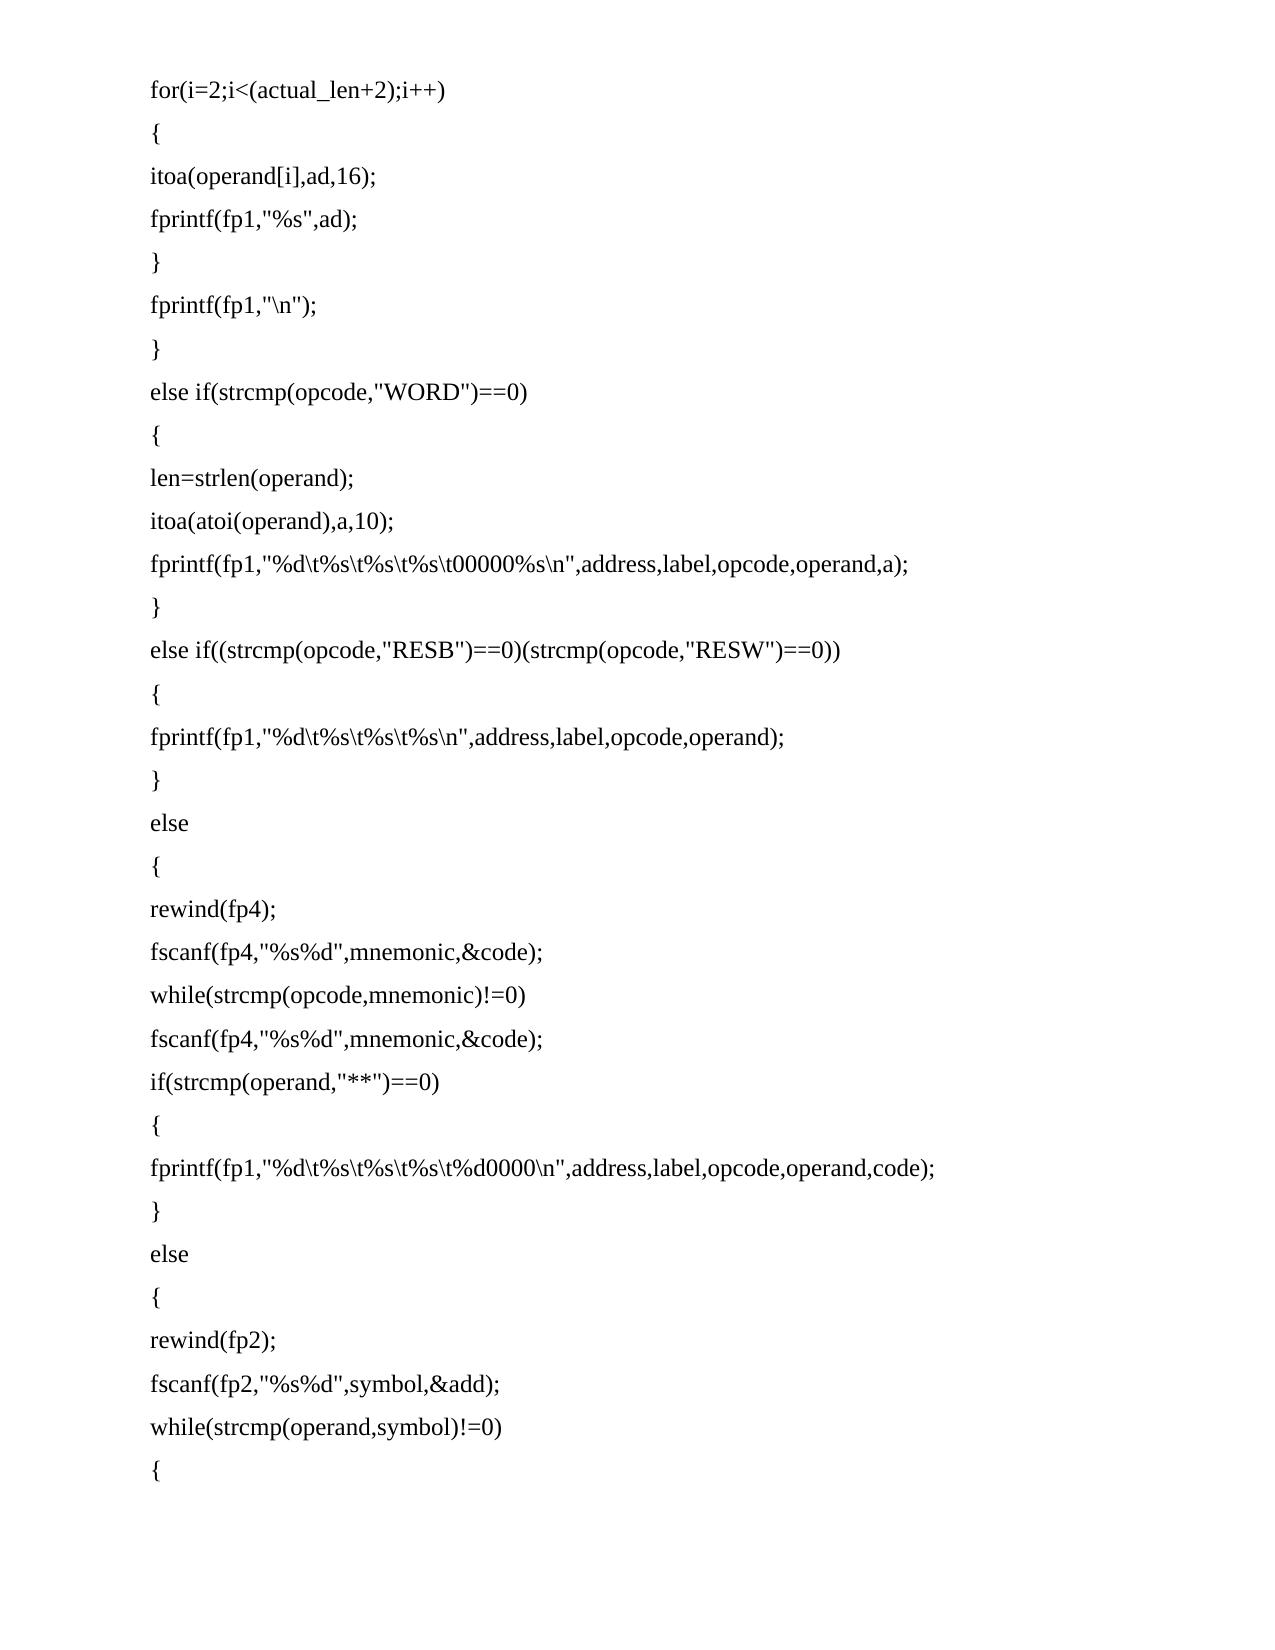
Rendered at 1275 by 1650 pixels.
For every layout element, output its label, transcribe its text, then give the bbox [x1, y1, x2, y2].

text while(strcmp(opcode,mnemonic)!=0) [150, 981, 1125, 1009]
text fprintf(fp1,"%d\t%s\t%s\t%s\t00000%s\n",address,label,opcode,operand,a); [150, 549, 1125, 578]
text len=strlen(operand); [150, 463, 1125, 492]
text else [150, 1239, 1125, 1268]
text itoa(atoi(operand),a,10); [150, 506, 1125, 535]
text } [150, 592, 1125, 621]
text fprintf(fp1,"%d\t%s\t%s\t%s\t%d0000\n",address,label,opcode,operand,code); [150, 1153, 1125, 1182]
text fscanf(fp4,"%s%d",mnemonic,&code); [150, 1024, 1125, 1052]
text rewind(fp2); [150, 1326, 1125, 1354]
text } [150, 1196, 1125, 1225]
text else [150, 808, 1125, 837]
text if(strcmp(operand,"**")==0) [150, 1067, 1125, 1096]
text { [150, 1110, 1125, 1139]
text } [150, 247, 1125, 276]
text } [150, 334, 1125, 362]
text { [150, 851, 1125, 880]
text while(strcmp(operand,symbol)!=0) [150, 1412, 1125, 1441]
text } [150, 765, 1125, 794]
text rewind(fp4); [150, 894, 1125, 923]
text fscanf(fp4,"%s%d",mnemonic,&code); [150, 937, 1125, 966]
text { [150, 1455, 1125, 1484]
text itoa(operand[i],ad,16); [150, 161, 1125, 190]
text else if(strcmp(opcode,"WORD")==0) [150, 377, 1125, 406]
text { [150, 1282, 1125, 1311]
text { [150, 420, 1125, 449]
text for(i=2;i<(actual_len+2);i++) [150, 75, 1125, 104]
text fprintf(fp1,"%s",ad); [150, 204, 1125, 233]
text { [150, 118, 1125, 147]
text fscanf(fp2,"%s%d",symbol,&add); [150, 1369, 1125, 1397]
text else if((strcmp(opcode,"RESB")==0)(strcmp(opcode,"RESW")==0)) [150, 636, 1125, 664]
text fprintf(fp1,"\n"); [150, 291, 1125, 319]
text { [150, 679, 1125, 707]
text fprintf(fp1,"%d\t%s\t%s\t%s\n",address,label,opcode,operand); [150, 722, 1125, 751]
